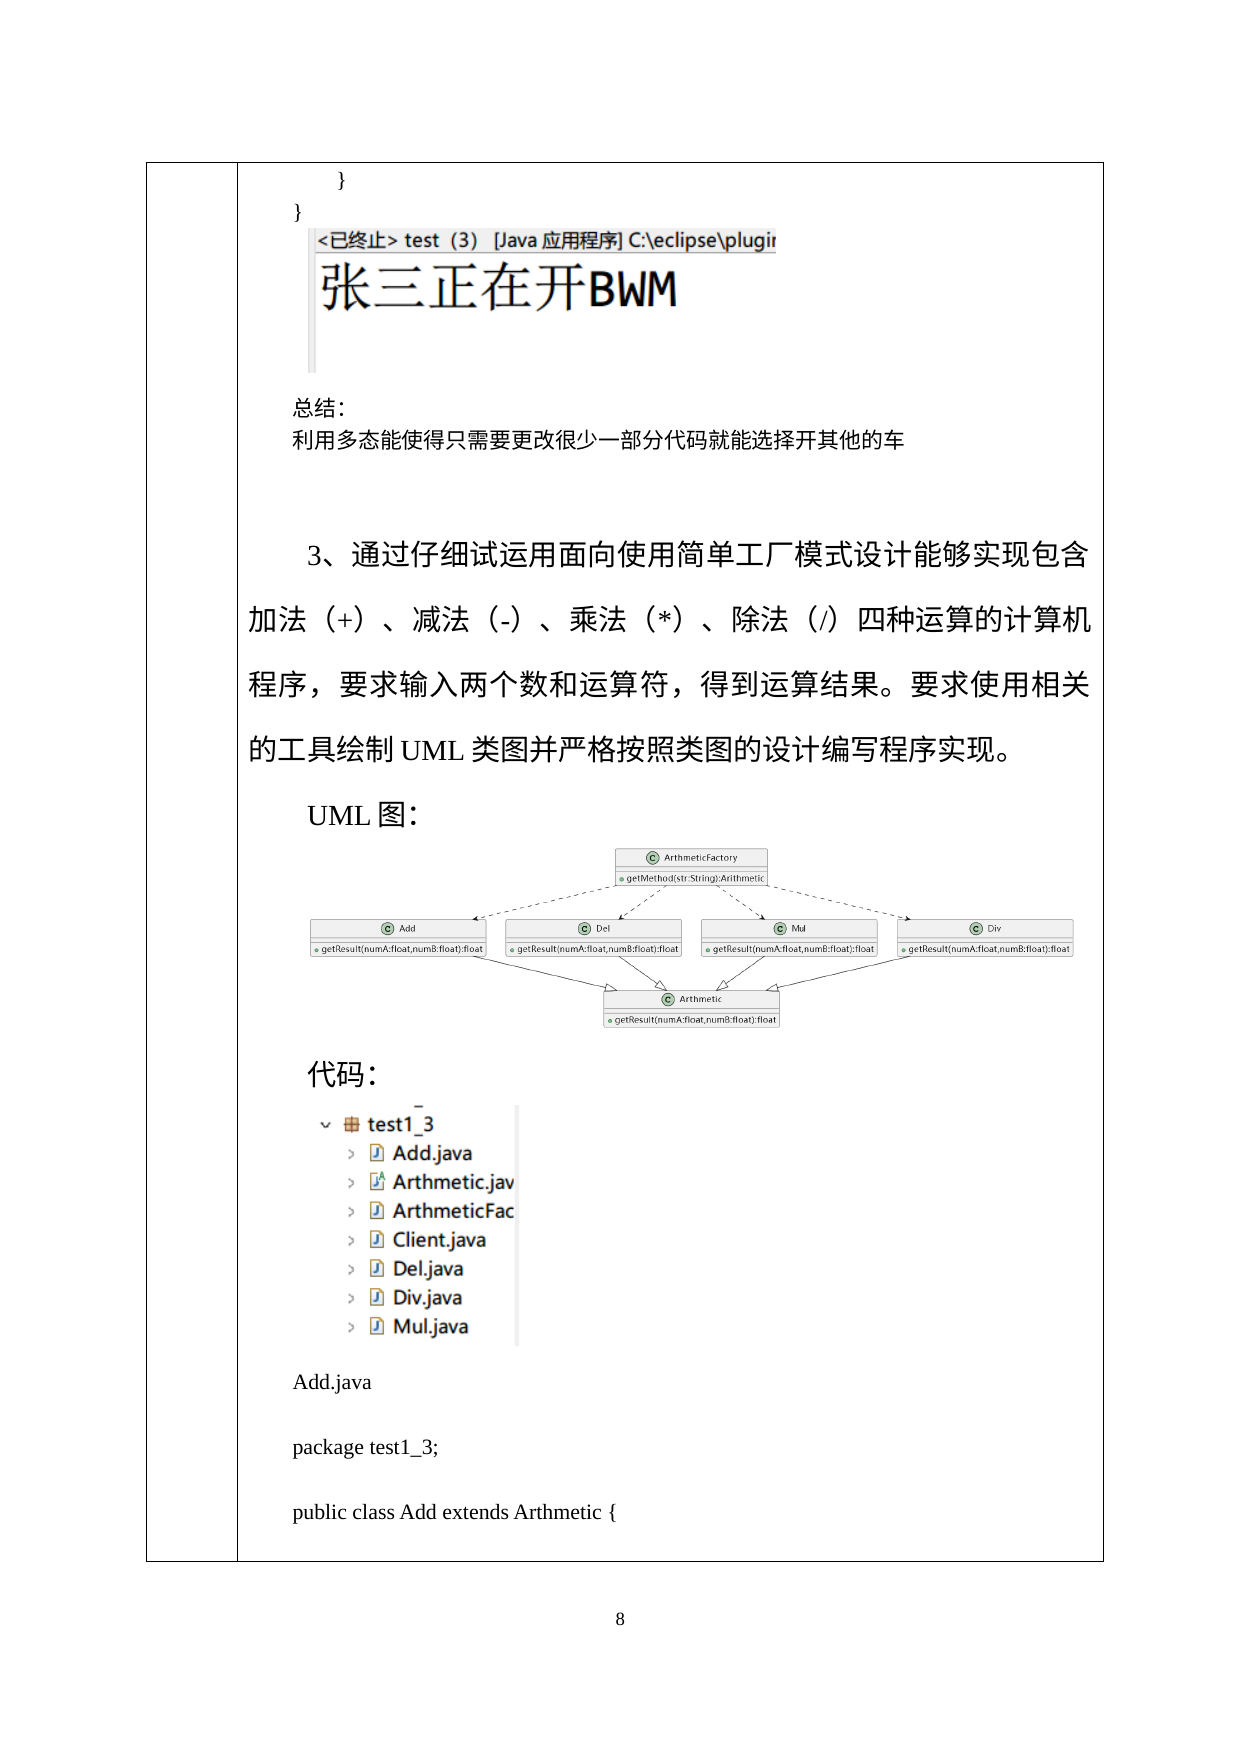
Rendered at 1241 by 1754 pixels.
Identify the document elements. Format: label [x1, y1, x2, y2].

picture [292, 228, 776, 373]
picture [306, 1105, 520, 1346]
picture [306, 845, 1079, 1033]
